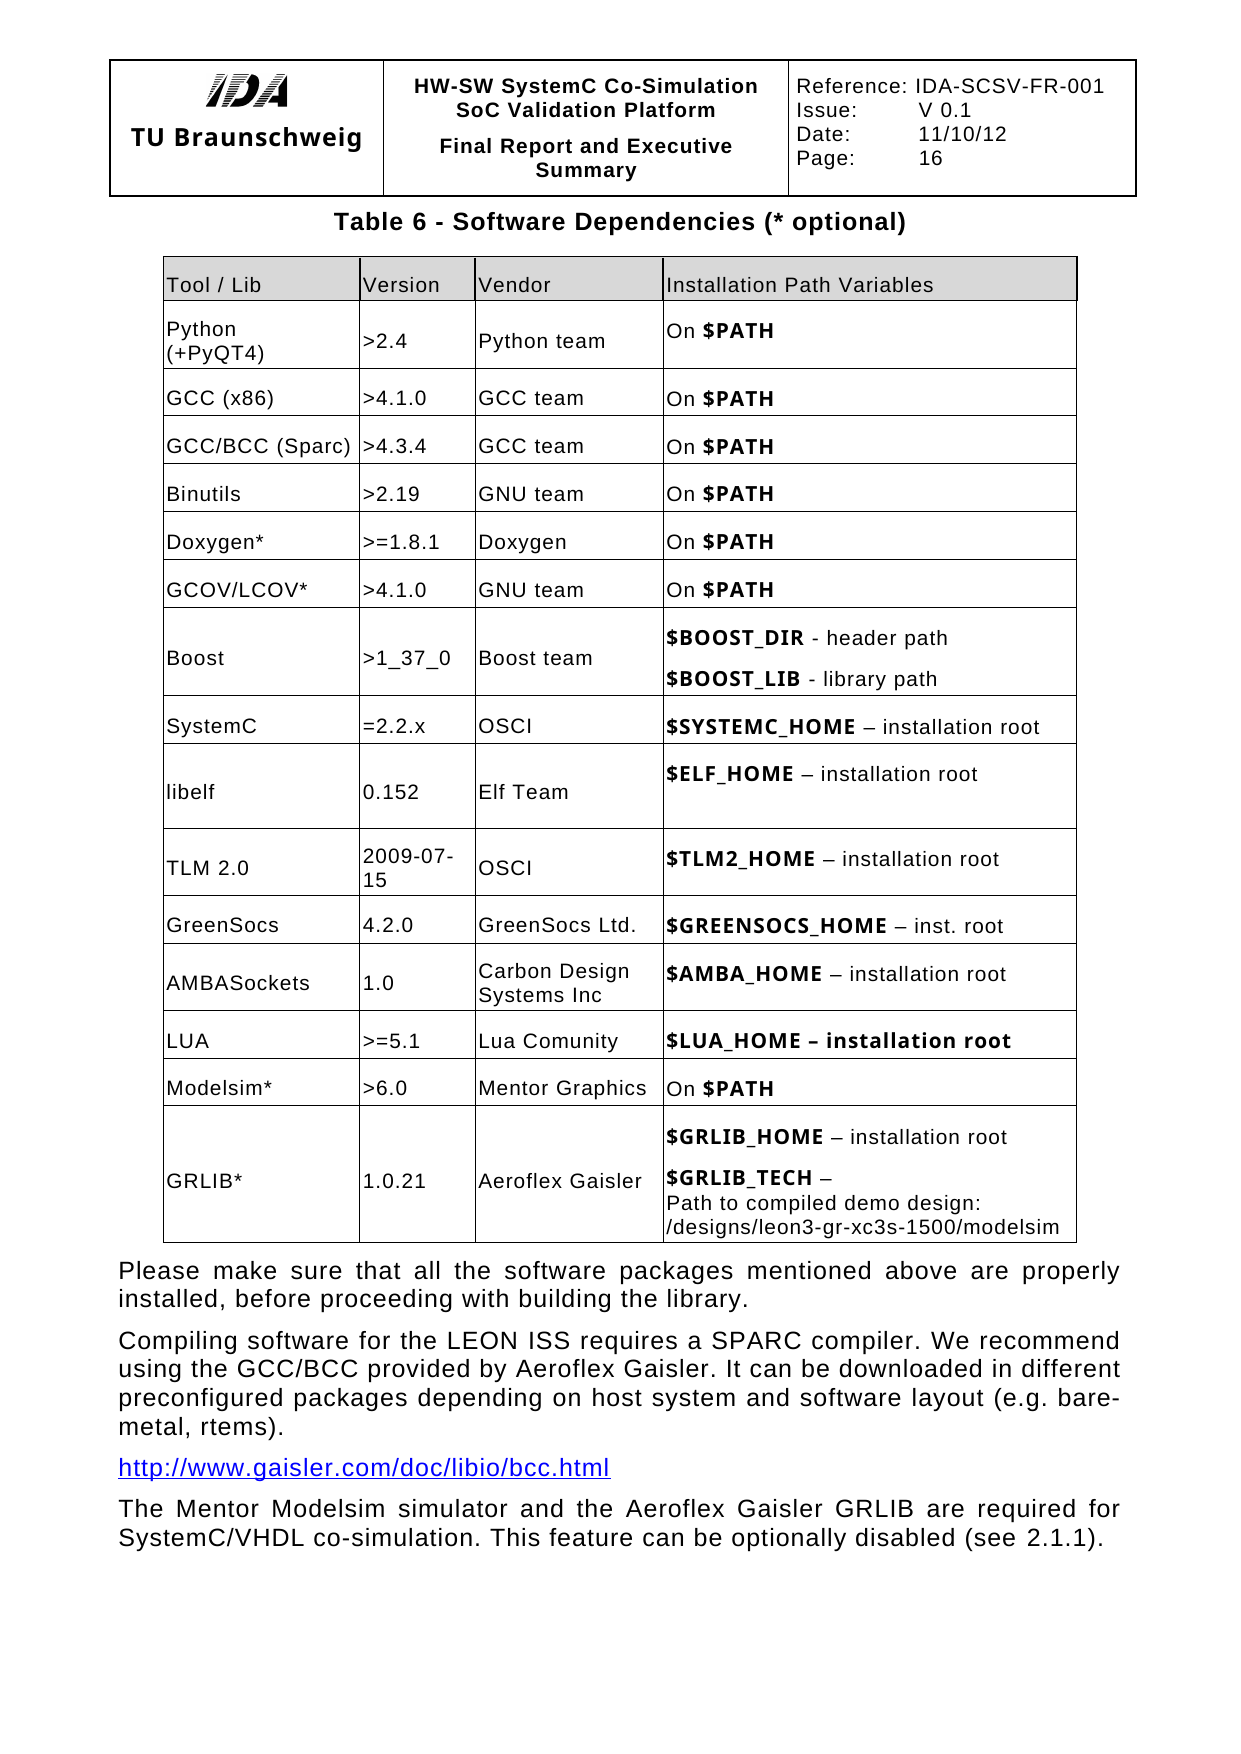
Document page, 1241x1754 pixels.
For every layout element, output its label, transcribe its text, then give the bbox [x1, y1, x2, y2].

table_header Version [361, 257, 475, 300]
table_cell $GRLIB_HOME – installation root $GRLIB_TECH – Path to compiled demo design: /designs/leon3-gr-xc3s-1500/modelsim [664, 1106, 1076, 1242]
table_cell GreenSocs Ltd. [476, 896, 663, 942]
table_cell Modelsim* [164, 1059, 359, 1105]
table_cell Python team [476, 301, 663, 367]
table_cell GCC (x86) [164, 369, 359, 415]
table_cell Aeroflex Gaisler [476, 1106, 663, 1242]
table_cell >4.1.0 [360, 560, 475, 607]
table_cell GreenSocs [164, 896, 359, 942]
table_cell 2009-07-15 [360, 829, 475, 895]
text Please make sure that all the software packages mentioned above are properly installed, before proceeding with building the library. [118, 289, 1122, 1313]
table_cell >=5.1 [360, 1011, 475, 1058]
table_cell 0.152 [360, 744, 475, 827]
table_cell GCC team [476, 369, 663, 415]
table_cell >2.19 [360, 464, 475, 511]
table_cell OSCI [476, 696, 663, 743]
text http://www.gaisler.com/doc/libio/bcc.html [118, 1453, 1122, 1482]
table_cell On $PATH [664, 560, 1076, 607]
table_cell 1.0.21 [360, 1106, 475, 1242]
table_header Installation Path Variables [664, 257, 1076, 300]
picture [205, 73, 288, 107]
table_cell >1_37_0 [360, 608, 475, 695]
table_cell >2.4 [360, 301, 475, 367]
table_cell 4.2.0 [360, 896, 475, 942]
table_cell >=1.8.1 [360, 512, 475, 559]
table_cell Doxygen [476, 512, 663, 559]
table_cell LUA [164, 1011, 359, 1058]
table_cell >4.1.0 [360, 369, 475, 415]
text Compiling software for the LEON ISS requires a SPARC compiler. We recommend using the GCC/BCC provided by Aeroflex Gaisler. It can be downloaded in different preconfigured packages depending on host system and software layout (e.g. bare-metal, rtems). [118, 1326, 1122, 1441]
table_cell TLM 2.0 [164, 829, 359, 895]
table_cell $BOOST_DIR - header path $BOOST_LIB - library path [664, 608, 1076, 695]
table_cell OSCI [476, 829, 663, 895]
table_cell GNU team [476, 464, 663, 511]
text Table 6 - Software Dependencies (* optional) [118, 207, 1122, 236]
table_cell On $PATH [664, 416, 1076, 463]
table_cell On $PATH [664, 369, 1076, 415]
table_cell $GREENSOCS_HOME – inst. root [664, 896, 1076, 942]
table_cell Carbon Design Systems Inc [476, 944, 663, 1010]
table_cell >6.0 [360, 1059, 475, 1105]
table_cell libelf [164, 744, 359, 827]
table_cell Boost team [476, 608, 663, 695]
table_cell GNU team [476, 560, 663, 607]
table_cell $TLM2_HOME – installation root [664, 829, 1076, 895]
table_cell GCOV/LCOV* [164, 560, 359, 607]
table_cell $SYSTEMC_HOME – installation root [664, 696, 1076, 743]
table_cell Mentor Graphics [476, 1059, 663, 1105]
table_cell Binutils [164, 464, 359, 511]
table_cell Doxygen* [164, 512, 359, 559]
table_cell GCC team [476, 416, 663, 463]
table_cell On $PATH [664, 464, 1076, 511]
table_header Tool / Lib [164, 257, 360, 300]
table_cell Boost [164, 608, 359, 695]
table_cell $AMBA_HOME – installation root [664, 944, 1076, 1010]
table_cell AMBASockets [164, 944, 359, 1010]
table_cell =2.2.x [360, 696, 475, 743]
table_cell $LUA_HOME – installation root [664, 1011, 1076, 1058]
table_cell 1.0 [360, 944, 475, 1010]
table_cell GCC/BCC (Sparc) [164, 416, 359, 463]
table_cell On $PATH [664, 512, 1076, 559]
table_cell On $PATH [664, 1059, 1076, 1105]
table_header Vendor [476, 257, 663, 300]
table_cell On $PATH [664, 301, 1076, 367]
table_cell $ELF_HOME – installation root [664, 744, 1076, 827]
table_cell GRLIB* [164, 1106, 359, 1242]
table_cell SystemC [164, 696, 359, 743]
text The Mentor Modelsim simulator and the Aeroflex Gaisler GRLIB are required for SystemC/VHDL co-simulation. This feature can be optionally disabled (see 2.1.1). [118, 1494, 1122, 1552]
table_cell Python (+PyQT4) [164, 301, 359, 367]
table_cell Lua Comunity [476, 1011, 663, 1058]
table_cell >4.3.4 [360, 416, 475, 463]
table_cell Elf Team [476, 744, 663, 827]
